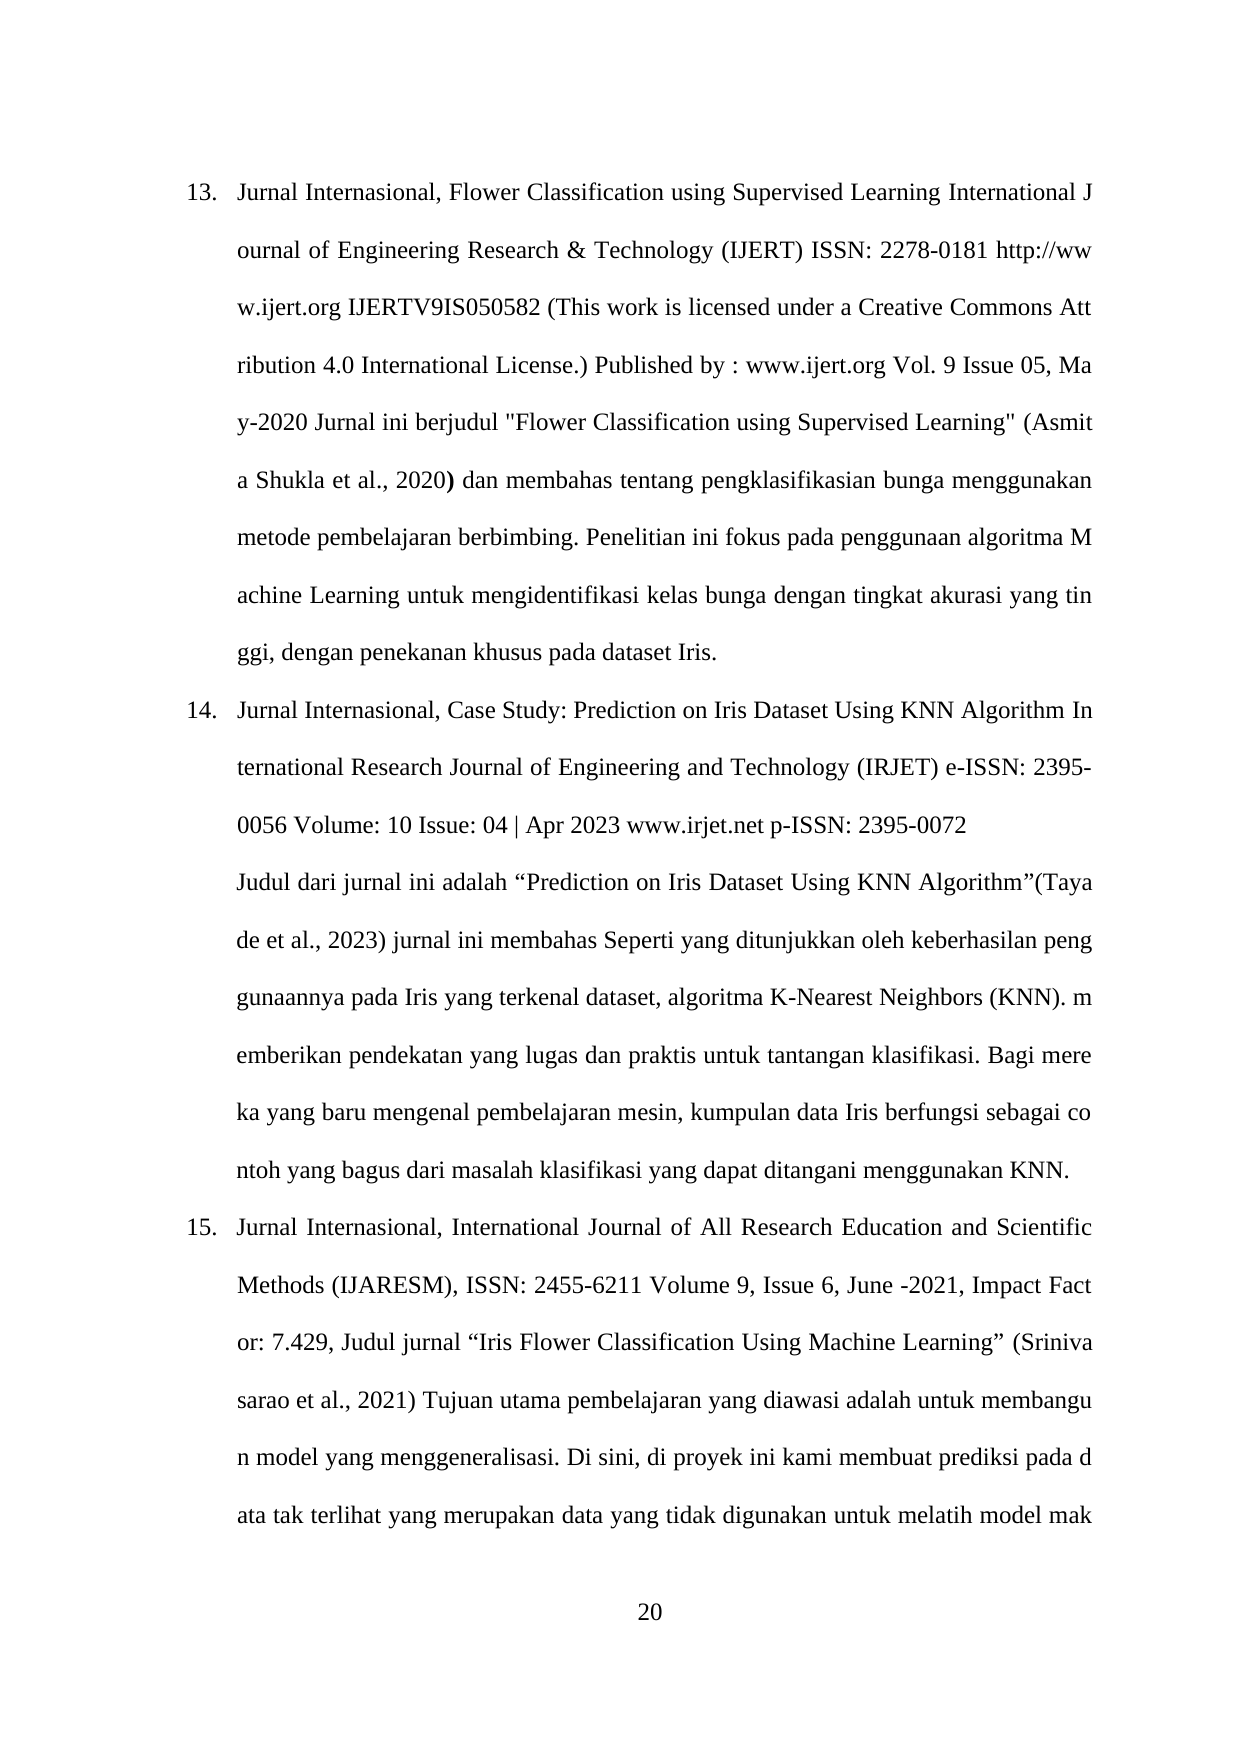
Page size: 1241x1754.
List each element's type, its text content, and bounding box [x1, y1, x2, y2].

text Judul dari jurnal ini adalah “Prediction on Iris Dataset Using KNN Algorithm”(Tayade et al., 2023) jurnal ini membahas Seperti yang ditunjukkan oleh keberhasilan penggunaannya pada Iris yang terkenal dataset, algoritma K-Nearest Neighbors (KNN). memberikan pendekatan yang lugas dan praktis untuk tantangan klasifikasi. Bagi mereka yang baru mengenal pembelajaran mesin, kumpulan data Iris berfungsi sebagai contoh yang bagus dari masalah klasifikasi yang dapat ditangani menggunakan KNN. [236, 867, 1093, 1183]
list Jurnal Internasional, Flower Classification using Supervised Learning International Journal of Engineering Research & Technology (IJERT) ISSN: 2278-0181 http://www.ijert.org IJERTV9IS050582 (This work is licensed under a Creative Commons Attribution 4.0 International License.) Published by : www.ijert.org Vol. 9 Issue 05, May-2020 Jurnal ini berjudul "Flower Classification using Supervised Learning" (Asmita Shukla et al., 2020) dan membahas tentang pengklasifikasian bunga menggunakan metode pembelajaran berbimbing. Penelitian ini fokus pada penggunaan algoritma Machine Learning untuk mengidentifikasi kelas bunga dengan tingkat akurasi yang tinggi, dengan penekanan khusus pada dataset Iris. [186, 177, 1093, 666]
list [186, 1212, 1093, 1528]
list Jurnal Internasional, Case Study: Prediction on Iris Dataset Using KNN Algorithm International Research Journal of Engineering and Technology (IRJET) e-ISSN: 2395-0056 Volume: 10 Issue: 04 | Apr 2023 www.irjet.net p-ISSN: 2395-0072 [186, 695, 1093, 838]
